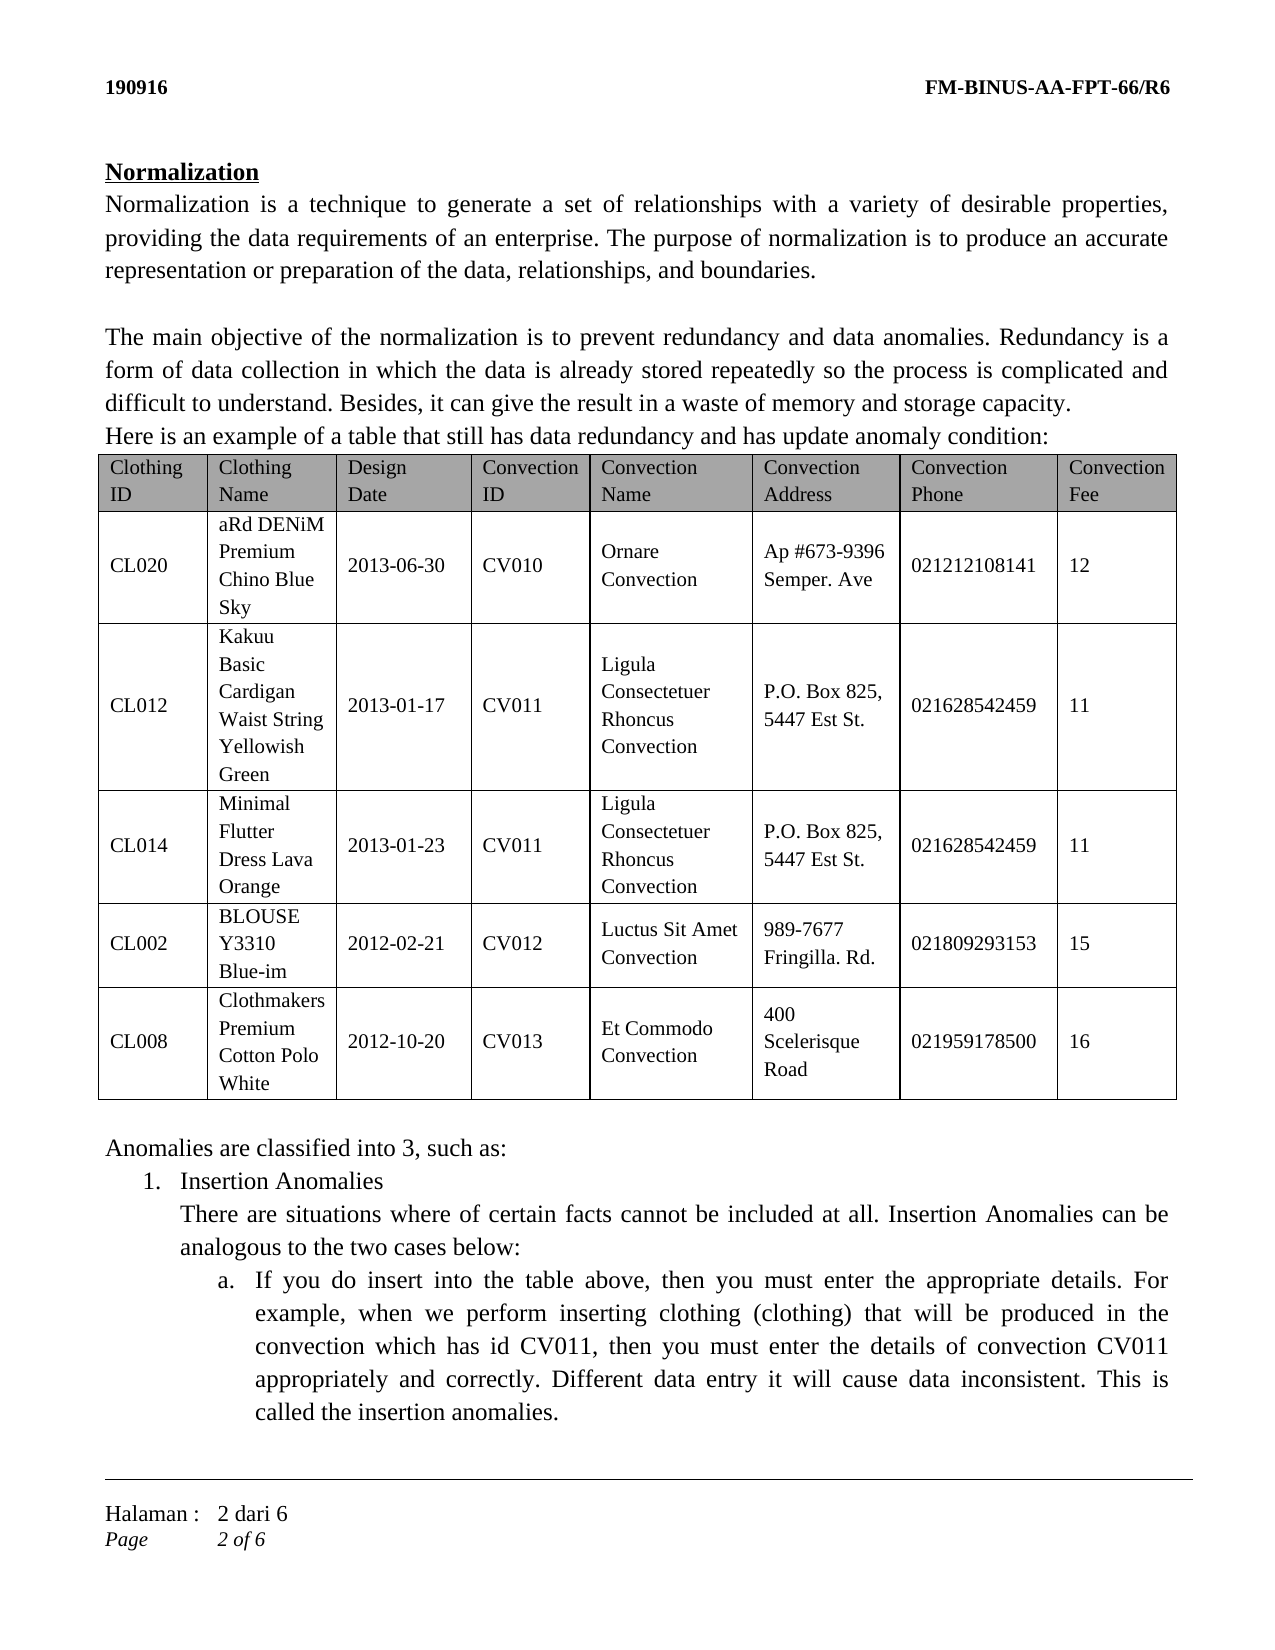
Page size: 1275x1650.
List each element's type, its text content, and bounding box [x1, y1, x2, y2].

table_cell CL012 [99, 624, 207, 790]
table_cell CV012 [472, 904, 589, 987]
text Normalization [105, 157, 1170, 185]
table_cell CV011 [472, 791, 589, 902]
table_header Convection Fee [1058, 455, 1176, 511]
text The main objective of the normalization is to prevent redundancy and data anomalies. Redundancy is a form of data collection in which the data is already stored repeatedly so the process is complicated and difficult to understand. Besides, it can give the result in a waste of memory and storage capacity. [105, 322, 1170, 416]
table_cell 12 [1058, 512, 1176, 623]
table_cell P.O. Box 825, 5447 Est St. [753, 624, 899, 790]
table_cell Kakuu Basic Cardigan Waist String Yellowish Green [208, 624, 336, 790]
table_header Convection Name [591, 455, 752, 511]
table_cell 021212108141 [901, 512, 1057, 623]
table_cell BLOUSE Y3310 Blue-im [208, 904, 336, 987]
table_cell P.O. Box 825, 5447 Est St. [753, 791, 899, 902]
table_cell CL002 [99, 904, 207, 987]
table_cell 2013-01-23 [337, 791, 471, 902]
table_cell CV013 [472, 988, 589, 1099]
table_header Convection Address [753, 455, 899, 511]
table_cell 11 [1058, 624, 1176, 790]
table_cell 021628542459 [901, 624, 1057, 790]
list Insertion Anomalies [142, 1166, 1170, 1195]
table_cell 11 [1058, 791, 1176, 902]
table_header Convection ID [472, 455, 589, 511]
table_cell Ligula Consectetuer Rhoncus Convection [591, 624, 752, 790]
table_cell 989-7677 Fringilla. Rd. [753, 904, 899, 987]
table_cell 021809293153 [901, 904, 1057, 987]
text Normalization is a technique to generate a set of relationships with a variety of desirable properties, providing the data requirements of an enterprise. The purpose of normalization is to produce an accurate representation or preparation of the data, relationships, and boundaries. [105, 189, 1170, 284]
table_cell Ap #673-9396 Semper. Ave [753, 512, 899, 623]
table_cell CV011 [472, 624, 589, 790]
table_cell CL008 [99, 988, 207, 1099]
list There are situations where of certain facts cannot be included at all. Insertion Anomalies can be analogous to the two cases below: [180, 1199, 1170, 1261]
table_header Design Date [337, 455, 471, 511]
table_cell Clothmakers Premium Cotton Polo White [208, 988, 336, 1099]
table_cell 400 Scelerisque Road [753, 988, 899, 1099]
table_header Convection Phone [901, 455, 1057, 511]
table_cell aRd DENiM Premium Chino Blue Sky [208, 512, 336, 623]
table_cell CL020 [99, 512, 207, 623]
text Anomalies are classified into 3, such as: [105, 1133, 1170, 1162]
table_cell 2012-10-20 [337, 988, 471, 1099]
table_cell 16 [1058, 988, 1176, 1099]
table_cell Ornare Convection [591, 512, 752, 623]
list If you do insert into the table above, then you must enter the appropriate details. For example, when we perform inserting clothing (clothing) that will be produced in the convection which has id CV011, then you must enter the details of convection CV011 appropriately and correctly. Different data entry it will cause data inconsistent. This is called the insertion anomalies. [217, 1265, 1170, 1426]
table_cell CL014 [99, 791, 207, 902]
table_header Clothing Name [208, 455, 336, 511]
table_cell 2012-02-21 [337, 904, 471, 987]
table_header Clothing ID [99, 455, 207, 511]
table_cell 021959178500 [901, 988, 1057, 1099]
table_cell 2013-01-17 [337, 624, 471, 790]
table_cell Et Commodo Convection [591, 988, 752, 1099]
table_cell 2013-06-30 [337, 512, 471, 623]
table_cell Minimal Flutter Dress Lava Orange [208, 791, 336, 902]
table_cell Ligula Consectetuer Rhoncus Convection [591, 791, 752, 902]
table_cell Luctus Sit Amet Convection [591, 904, 752, 987]
table_cell CV010 [472, 512, 589, 623]
table_cell 021628542459 [901, 791, 1057, 902]
text Here is an example of a table that still has data redundancy and has update anomaly condition: [105, 421, 1170, 449]
table_cell 15 [1058, 904, 1176, 987]
